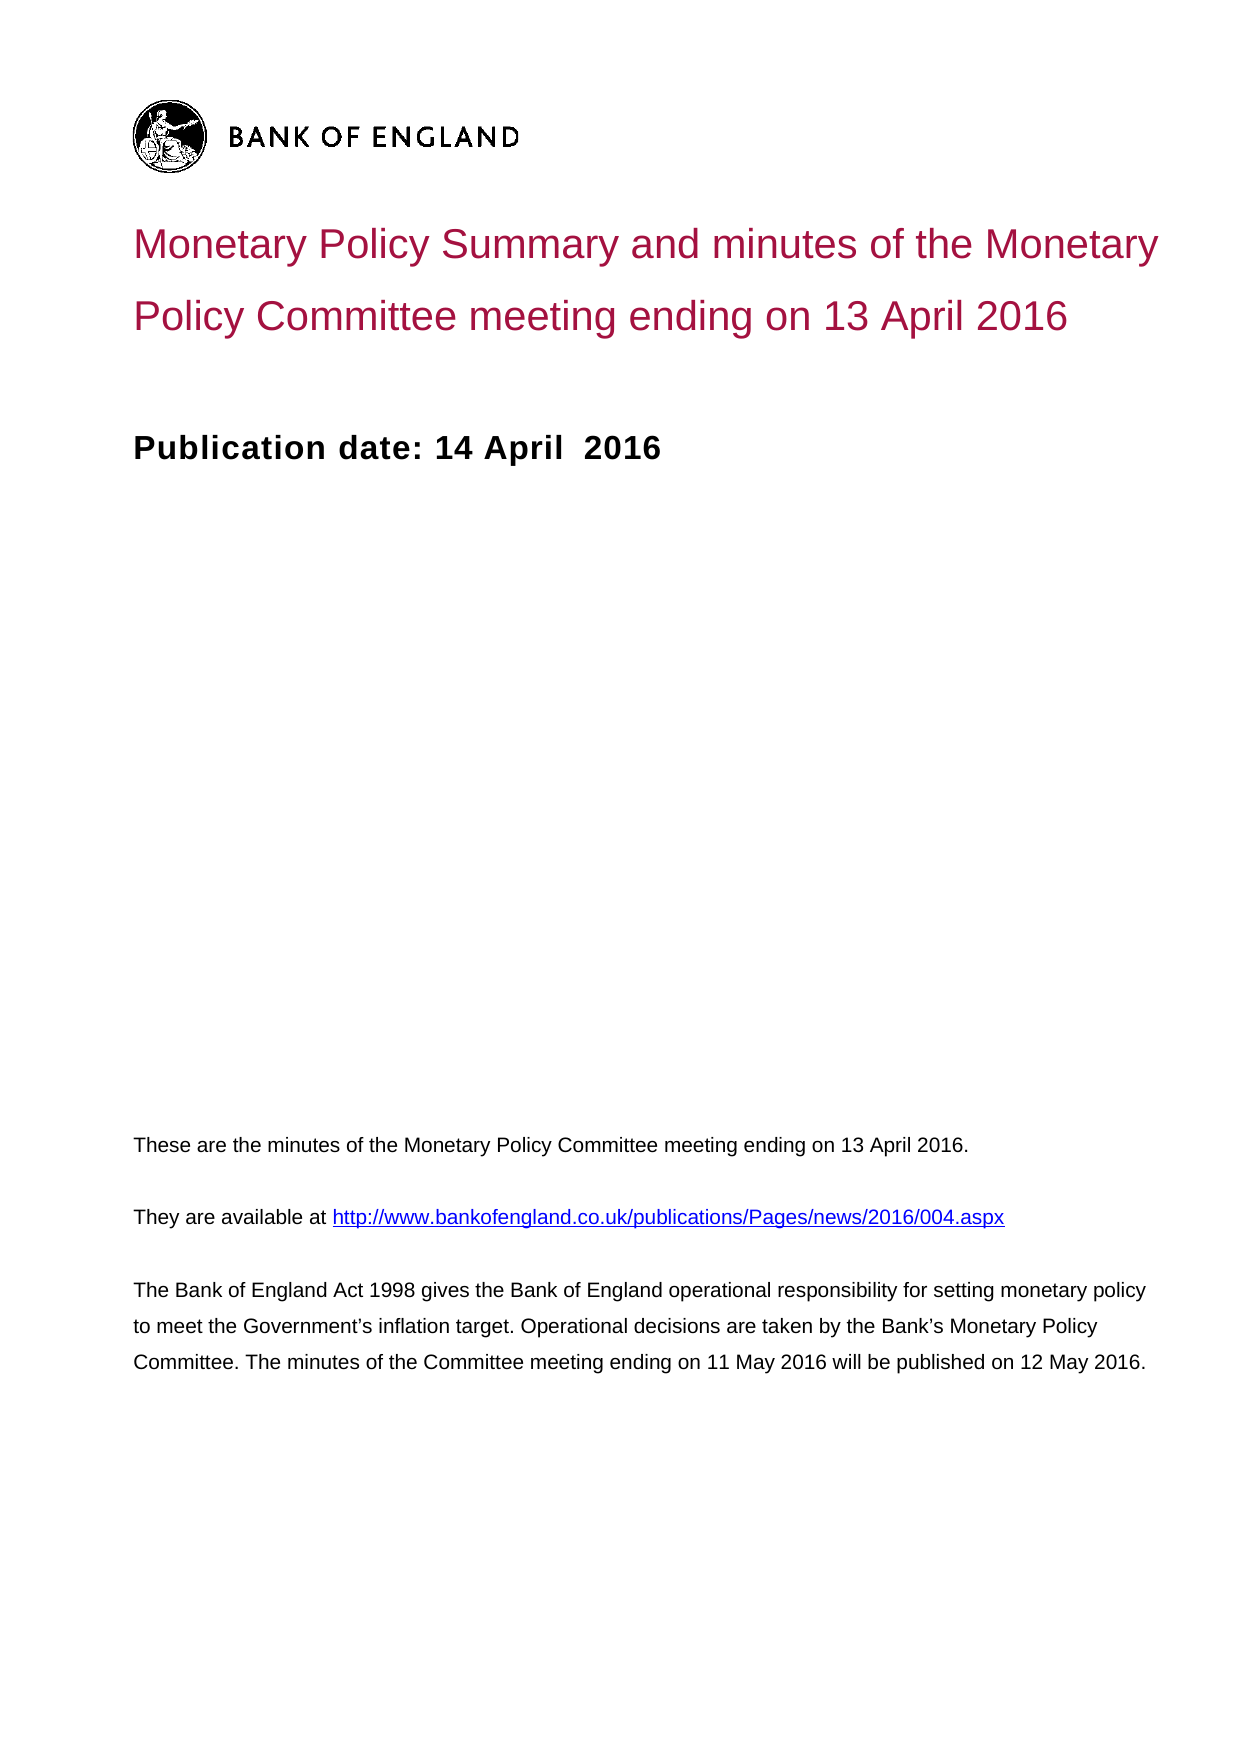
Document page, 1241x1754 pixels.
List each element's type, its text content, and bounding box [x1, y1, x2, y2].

text The Bank of England Act 1998 gives the Bank of England operational responsibility for setting monetary policy to meet the Government’s inflation target. Operational decisions are taken by the Bank’s Monetary Policy Committee. The minutes of the Committee meeting ending on 11 May 2016 will be published on 12 May 2016. [133, 1278, 1161, 1374]
text Publication date: 14 April 2016 [133, 428, 1178, 466]
picture [132, 100, 519, 173]
text These are the minutes of the Monetary Policy Committee meeting ending on 13 April 2016. They are available at http://www.bankofengland.co.uk/publications/Pages/news/2016/004.aspx [133, 1133, 1014, 1229]
text Monetary Policy Summary and minutes of the Monetary Policy Committee meeting ending on 13 April 2016 [133, 220, 1161, 340]
